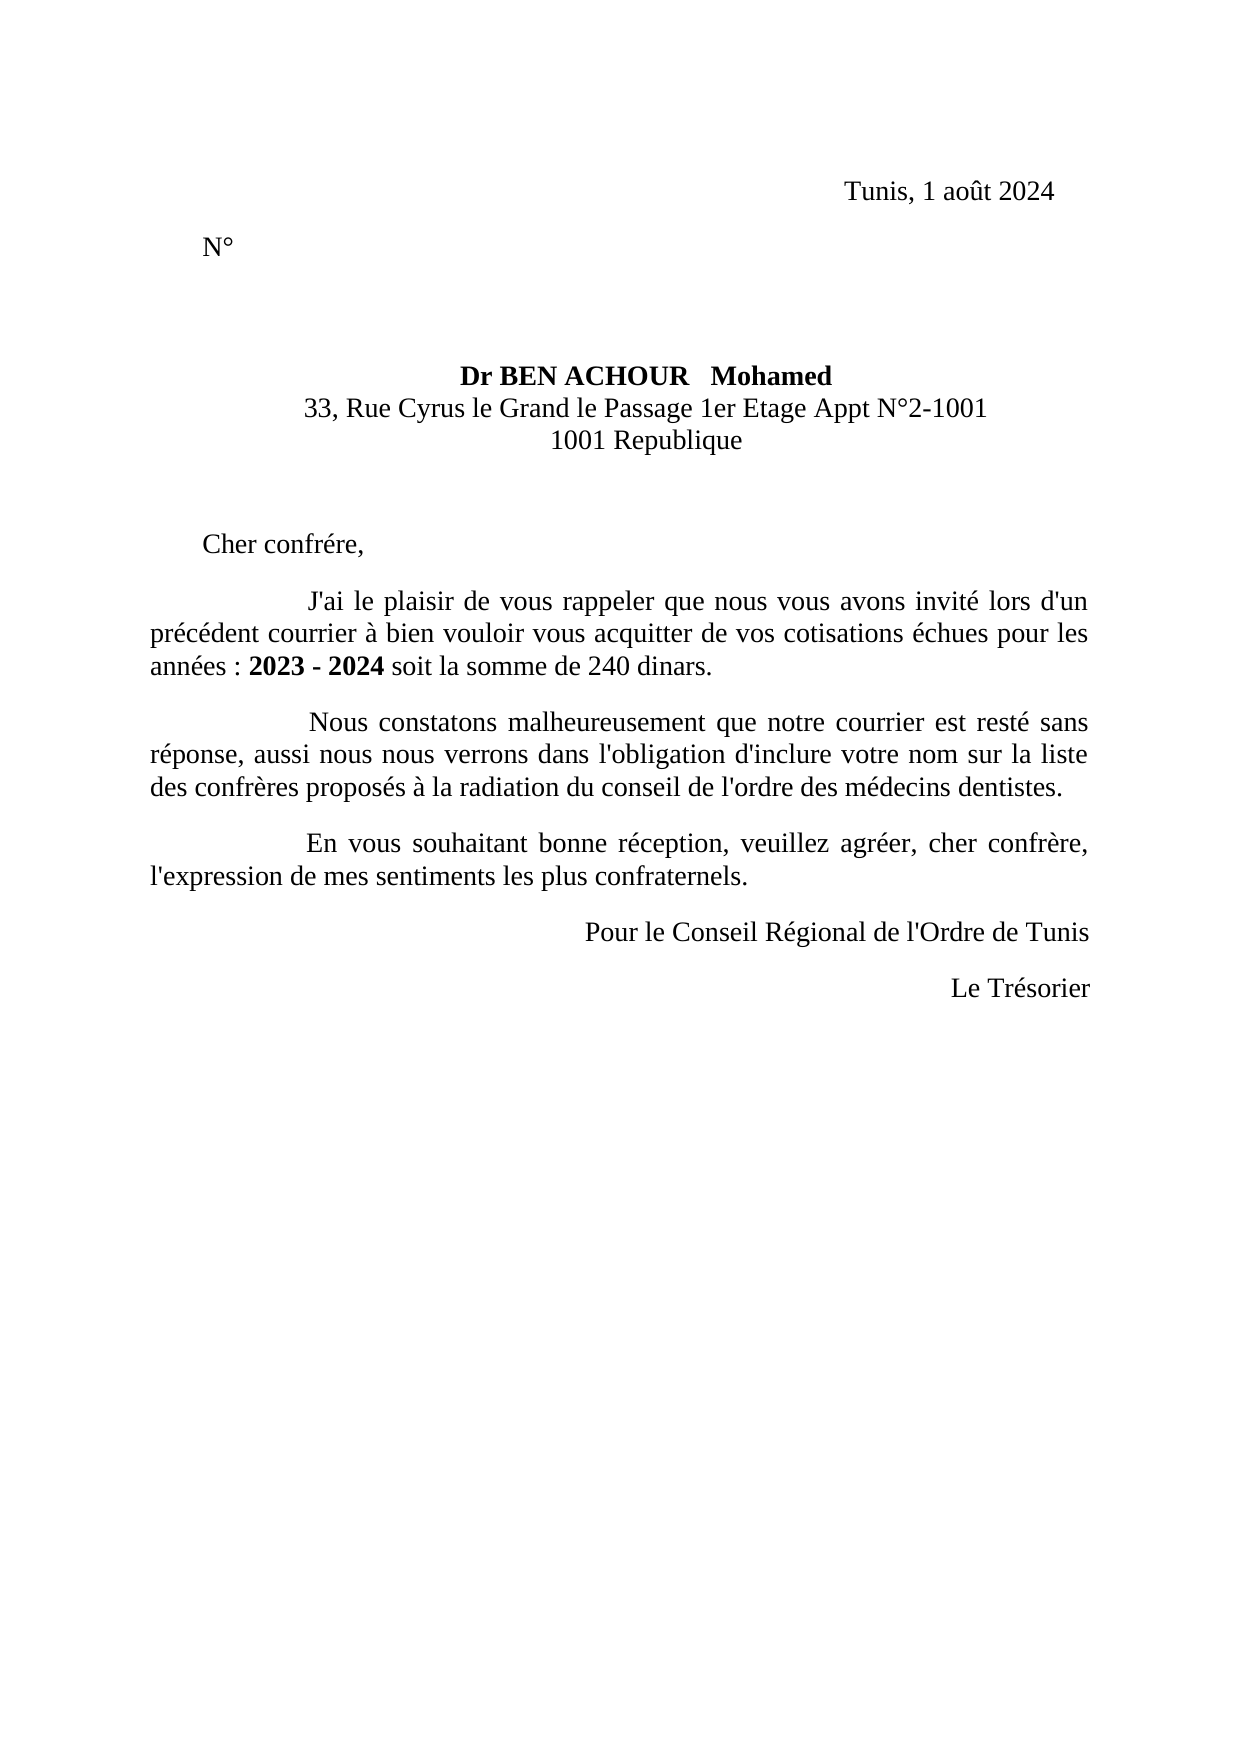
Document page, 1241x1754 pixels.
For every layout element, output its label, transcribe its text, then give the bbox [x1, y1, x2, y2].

text Tunis, 1 août 2024 [150, 174, 1090, 206]
text Cher confrére, [150, 528, 1090, 560]
text Nous constatons malheureusement que notre courrier est resté sans réponse, aussi nous nous verrons dans l'obligation d'inclure votre nom sur la liste des confrères proposés à la radiation du conseil de l'ordre des médecins dentistes. [150, 705, 1090, 802]
text Le Trésorier [150, 971, 1090, 1004]
text N° [150, 230, 1090, 287]
text Dr BEN ACHOUR Mohamed 33, Rue Cyrus le Grand le Passage 1er Etage Appt N°2-1001 1001 Republique [150, 358, 1090, 456]
text Pour le Conseil Régional de l'Ordre de Tunis [150, 915, 1090, 947]
text En vous souhaitant bonne réception, veuillez agréer, cher confrère, l'expression de mes sentiments les plus confraternels. [150, 826, 1090, 891]
text J'ai le plaisir de vous rappeler que nous vous avons invité lors d'un précédent courrier à bien vouloir vous acquitter de vos cotisations échues pour les années : 2023 - 2024 soit la somme de 240 dinars. [150, 584, 1090, 681]
